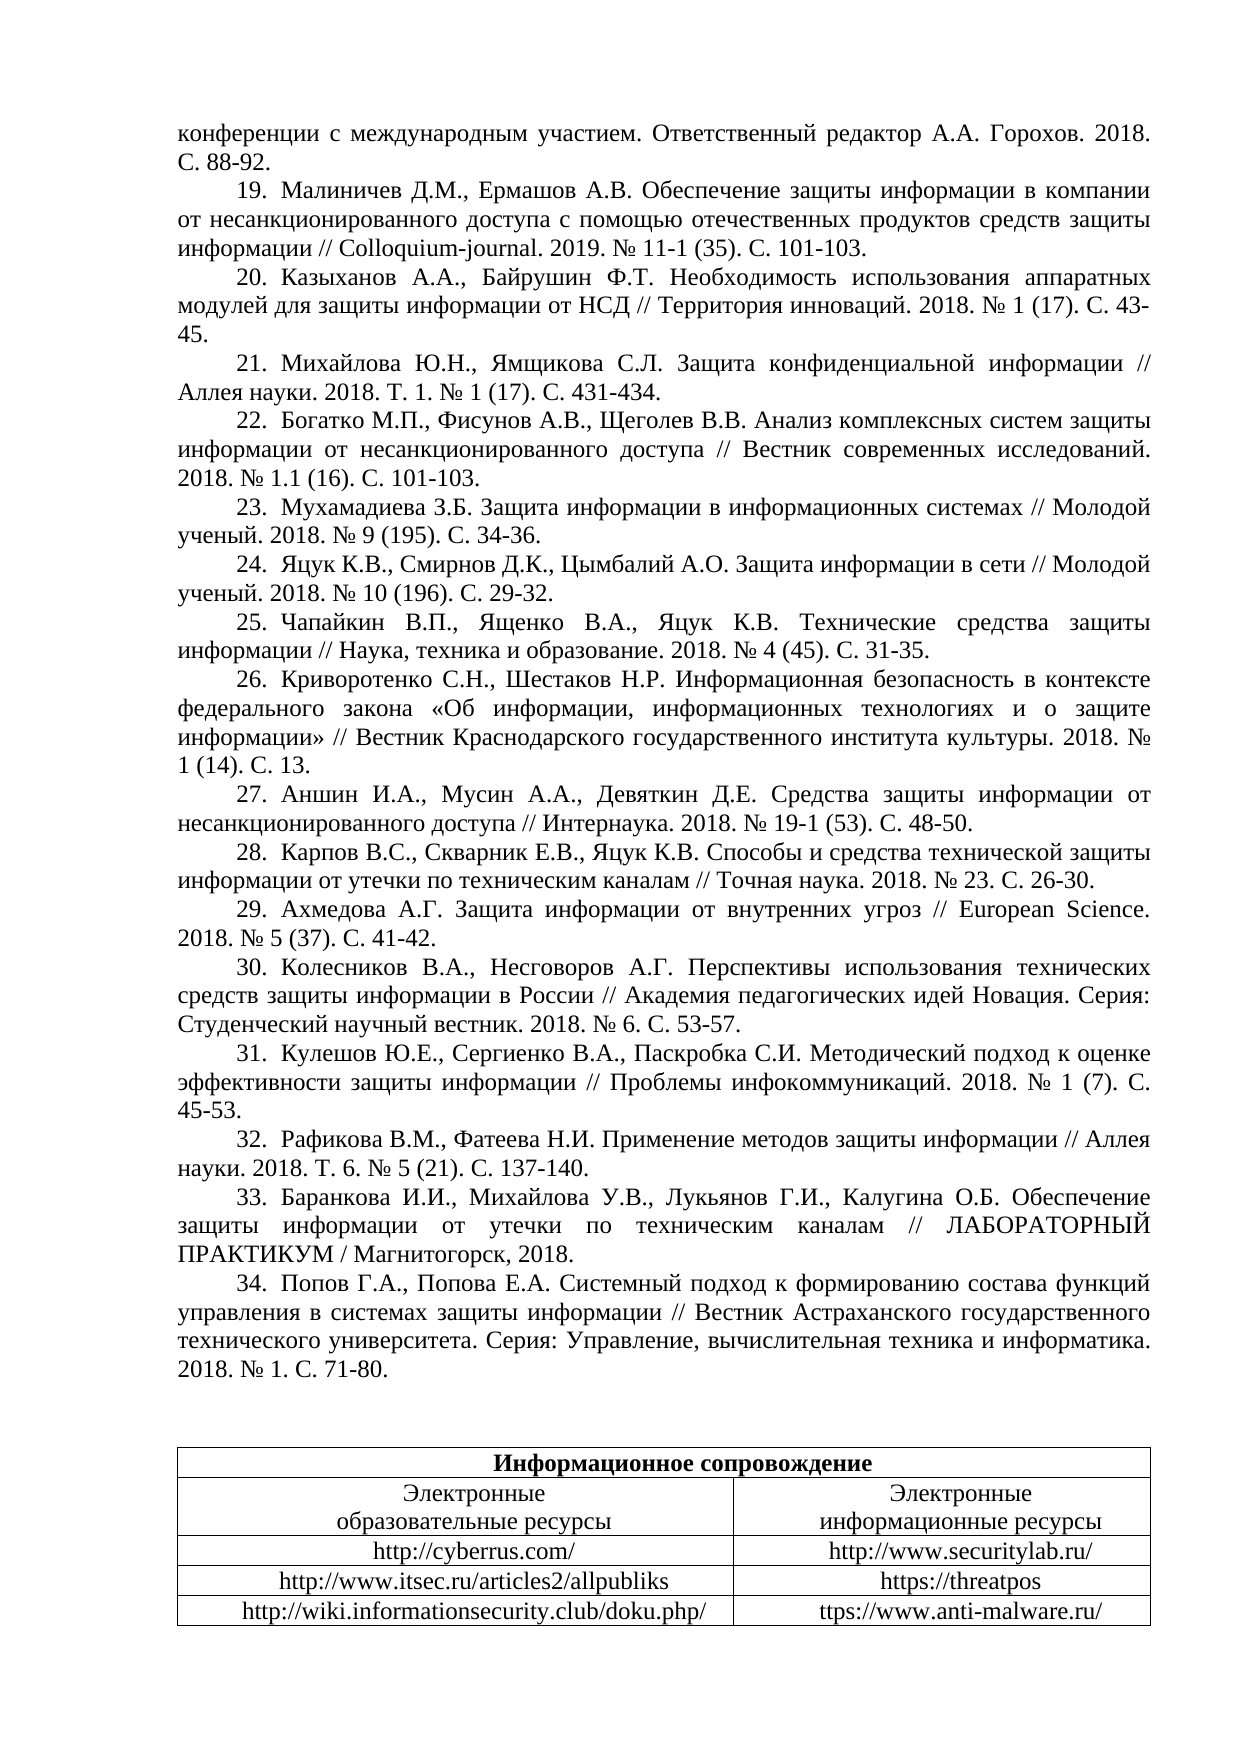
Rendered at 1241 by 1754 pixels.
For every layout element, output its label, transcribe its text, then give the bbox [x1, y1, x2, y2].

list Криворотенко С.Н., Шестаков Н.Р. Информационная безопасность в контексте федерального закона «Об информации, информационных технологиях и о защите информации» // Вестник Краснодарского государственного института культуры. 2018. № 1 (14). С. 13. [177, 664, 1152, 779]
list Чапайкин В.П., Ященко В.А., Яцук К.В. Технические средства защиты информации // Наука, техника и образование. 2018. № 4 (45). С. 31-35. [177, 607, 1152, 664]
list Яцук К.В., Смирнов Д.К., Цымбалий А.О. Защита информации в сети // Молодой ученый. 2018. № 10 (196). С. 29-32. [177, 549, 1152, 607]
list Малиничев Д.М., Ермашов А.В. Обеспечение защиты информации в компании от несанкционированного доступа с помощью отечественных продуктов средств защиты информации // Colloquium-journal. 2019. № 11-1 (35). С. 101-103. [177, 176, 1152, 262]
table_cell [734, 1596, 1150, 1624]
table_header Информационное сопровождение [178, 1448, 1150, 1477]
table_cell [178, 1596, 733, 1624]
list Баранкова И.И., Михайлова У.В., Лукьянов Г.И., Калугина О.Б. Обеспечение защиты информации от утечки по техническим каналам // ЛАБОРАТОРНЫЙ ПРАКТИКУМ / Магнитогорск, 2018. [177, 1182, 1152, 1268]
list Колесников В.А., Несговоров А.Г. Перспективы использования технических средств защиты информации в России // Академия педагогических идей Новация. Серия: Студенческий научный вестник. 2018. № 6. С. 53-57. [177, 952, 1152, 1038]
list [177, 118, 1152, 176]
list Мухамадиева З.Б. Защита информации в информационных системах // Молодой ученый. 2018. № 9 (195). С. 34-36. [177, 492, 1152, 549]
table_cell http://www.itsec.ru/articles2/allpubliks [178, 1566, 733, 1595]
table_cell Электронные информационные ресурсы [734, 1478, 1150, 1535]
list Казыханов А.А., Байрушин Ф.Т. Необходимость использования аппаратных модулей для защиты информации от НСД // Территория инноваций. 2018. № 1 (17). С. 43-45. [177, 262, 1152, 348]
list Попов Г.А., Попова Е.А. Системный подход к формированию состава функций управления в системах защиты информации // Вестник Астраханского государственного технического университета. Серия: Управление, вычислительная техника и информатика. 2018. № 1. С. 71-80. [177, 1268, 1152, 1383]
list Ахмедова А.Г. Защита информации от внутренних угроз // European Science. 2018. № 5 (37). С. 41-42. [177, 894, 1152, 952]
list Аншин И.А., Мусин А.А., Девяткин Д.Е. Средства защиты информации от несанкционированного доступа // Интернаука. 2018. № 19-1 (53). С. 48-50. [177, 779, 1152, 837]
table_cell Электронные образовательные ресурсы [178, 1478, 733, 1535]
list Богатко М.П., Фисунов А.В., Щеголев В.В. Анализ комплексных систем защиты информации от несанкционированного доступа // Вестник современных исследований. 2018. № 1.1 (16). С. 101-103. [177, 406, 1152, 492]
table_cell https://threatpos [734, 1566, 1150, 1595]
list Михайлова Ю.Н., Ямщикова С.Л. Защита конфиденциальной информации // Аллея науки. 2018. Т. 1. № 1 (17). С. 431-434. [177, 348, 1152, 406]
list Рафикова В.М., Фатеева Н.И. Применение методов защиты информации // Аллея науки. 2018. Т. 6. № 5 (21). С. 137-140. [177, 1124, 1152, 1182]
list Кулешов Ю.Е., Сергиенко В.А., Паскробка С.И. Методический подход к оценке эффективности защиты информации // Проблемы инфокоммуникаций. 2018. № 1 (7). С. 45-53. [177, 1038, 1152, 1124]
table_cell http://www.securitylab.ru/ [734, 1536, 1150, 1565]
table_cell http://cyberrus.com/ [178, 1536, 733, 1565]
list Карпов В.С., Скварник Е.В., Яцук К.В. Способы и средства технической защиты информации от утечки по техническим каналам // Точная наука. 2018. № 23. С. 26-30. [177, 837, 1152, 894]
